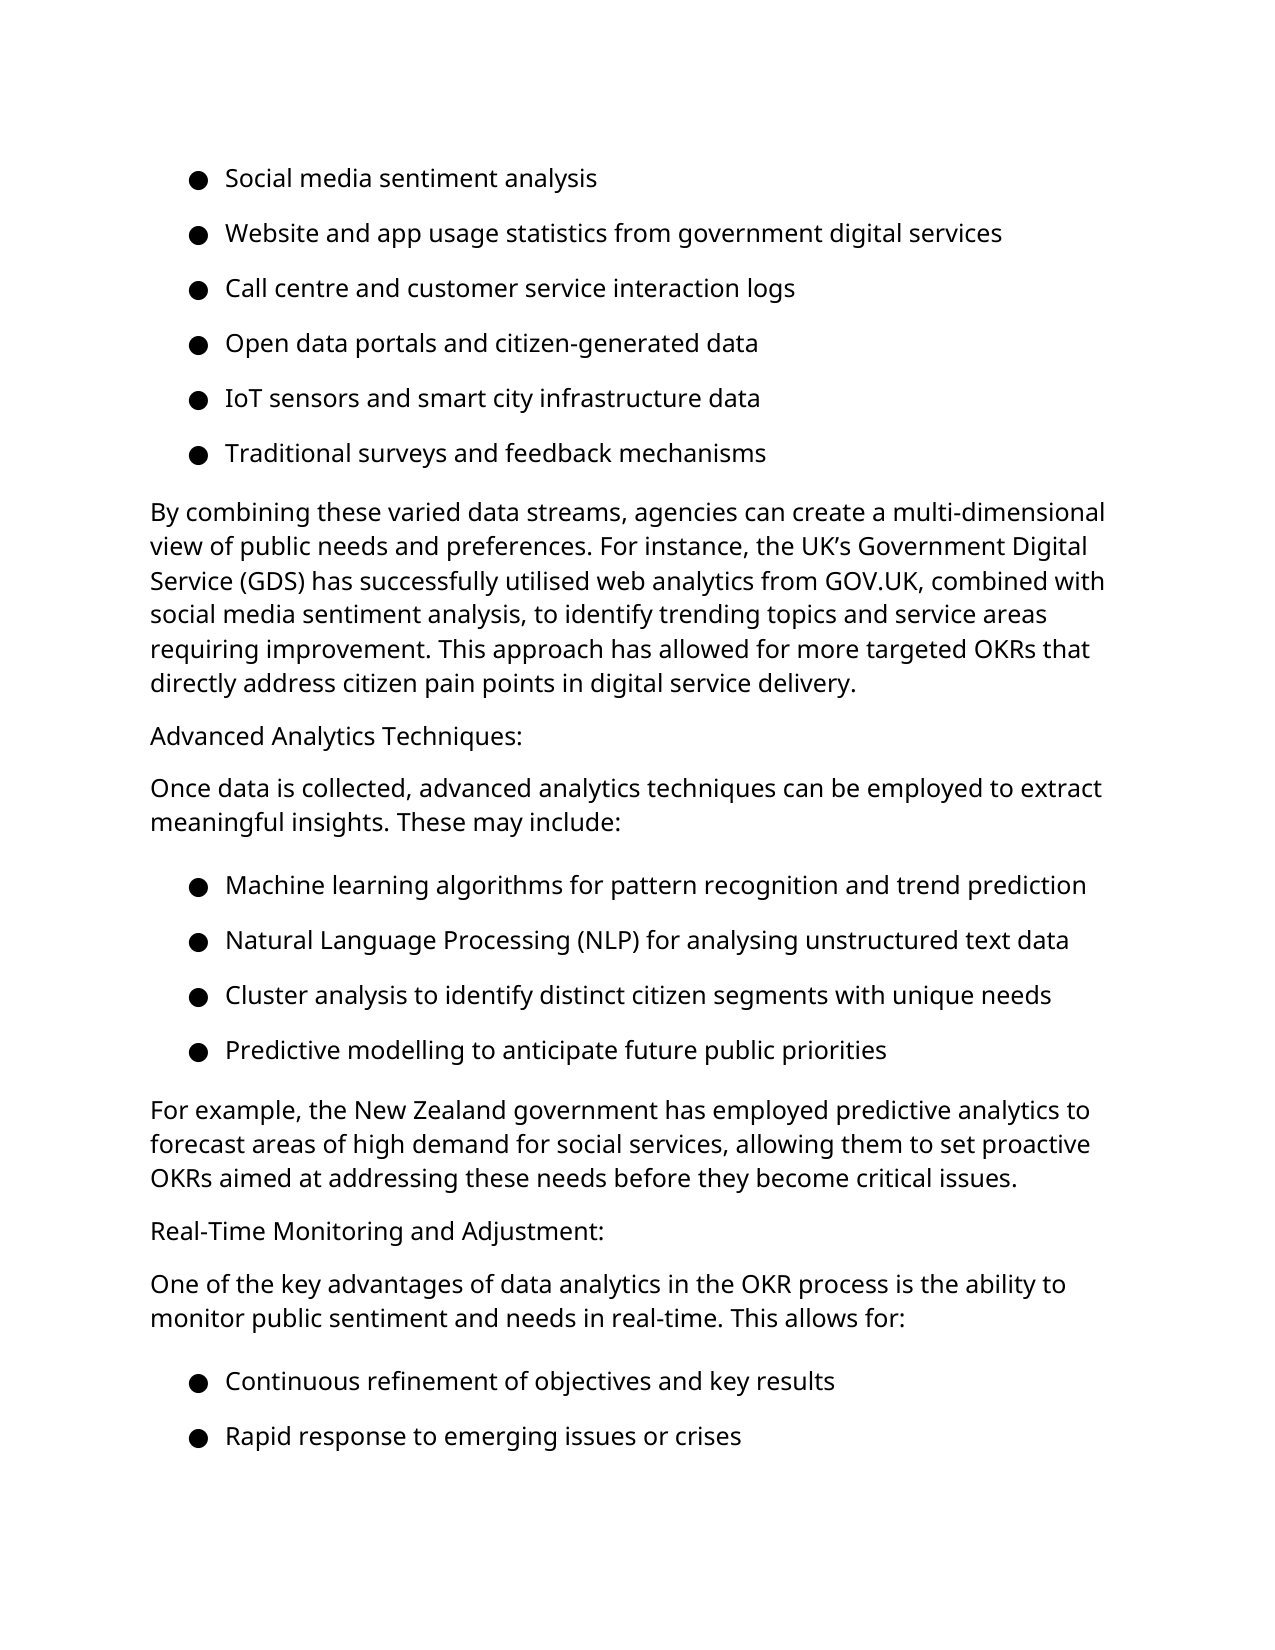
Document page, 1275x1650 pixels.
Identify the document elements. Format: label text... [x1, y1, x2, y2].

list Call centre and customer service interaction logs [187, 260, 1125, 311]
list Natural Language Processing (NLP) for analysing unstructured text data [187, 913, 1125, 964]
text Once data is collected, advanced analytics techniques can be employed to extract meaningful insights. These may include: [150, 771, 1125, 839]
list Machine learning algorithms for pattern recognition and trend prediction [187, 858, 1125, 909]
list Continuous refinement of objectives and key results [187, 1353, 1125, 1405]
list Social media sentiment analysis [187, 150, 1125, 201]
list IoT sensors and smart city infrastructure data [187, 370, 1125, 421]
list Rapid response to emerging issues or crises [187, 1408, 1125, 1460]
text For example, the New Zealand government has employed predictive analytics to forecast areas of high demand for social services, allowing them to set proactive OKRs aimed at addressing these needs before they become critical issues. [150, 1093, 1125, 1195]
list Website and app usage statistics from government digital services [187, 205, 1125, 256]
text Advanced Analytics Techniques: [150, 718, 1125, 752]
list Cluster analysis to identify distinct citizen segments with unique needs [187, 968, 1125, 1019]
text By combining these varied data streams, agencies can create a multi-dimensional view of public needs and preferences. For instance, the UK’s Government Digital Service (GDS) has successfully utilised web analytics from GOV.UK, combined with social media sentiment analysis, to identify trending topics and service areas requiring improvement. This approach has allowed for more targeted OKRs that directly address citizen pain points in digital service delivery. [150, 495, 1125, 699]
text Real-Time Monitoring and Adjustment: [150, 1214, 1125, 1248]
list Predictive modelling to anticipate future public priorities [187, 1023, 1125, 1074]
text One of the key advantages of data analytics in the OKR process is the ability to monitor public sentiment and needs in real-time. This allows for: [150, 1267, 1125, 1335]
list Open data portals and citizen-generated data [187, 315, 1125, 366]
list Traditional surveys and feedback mechanisms [187, 425, 1125, 476]
